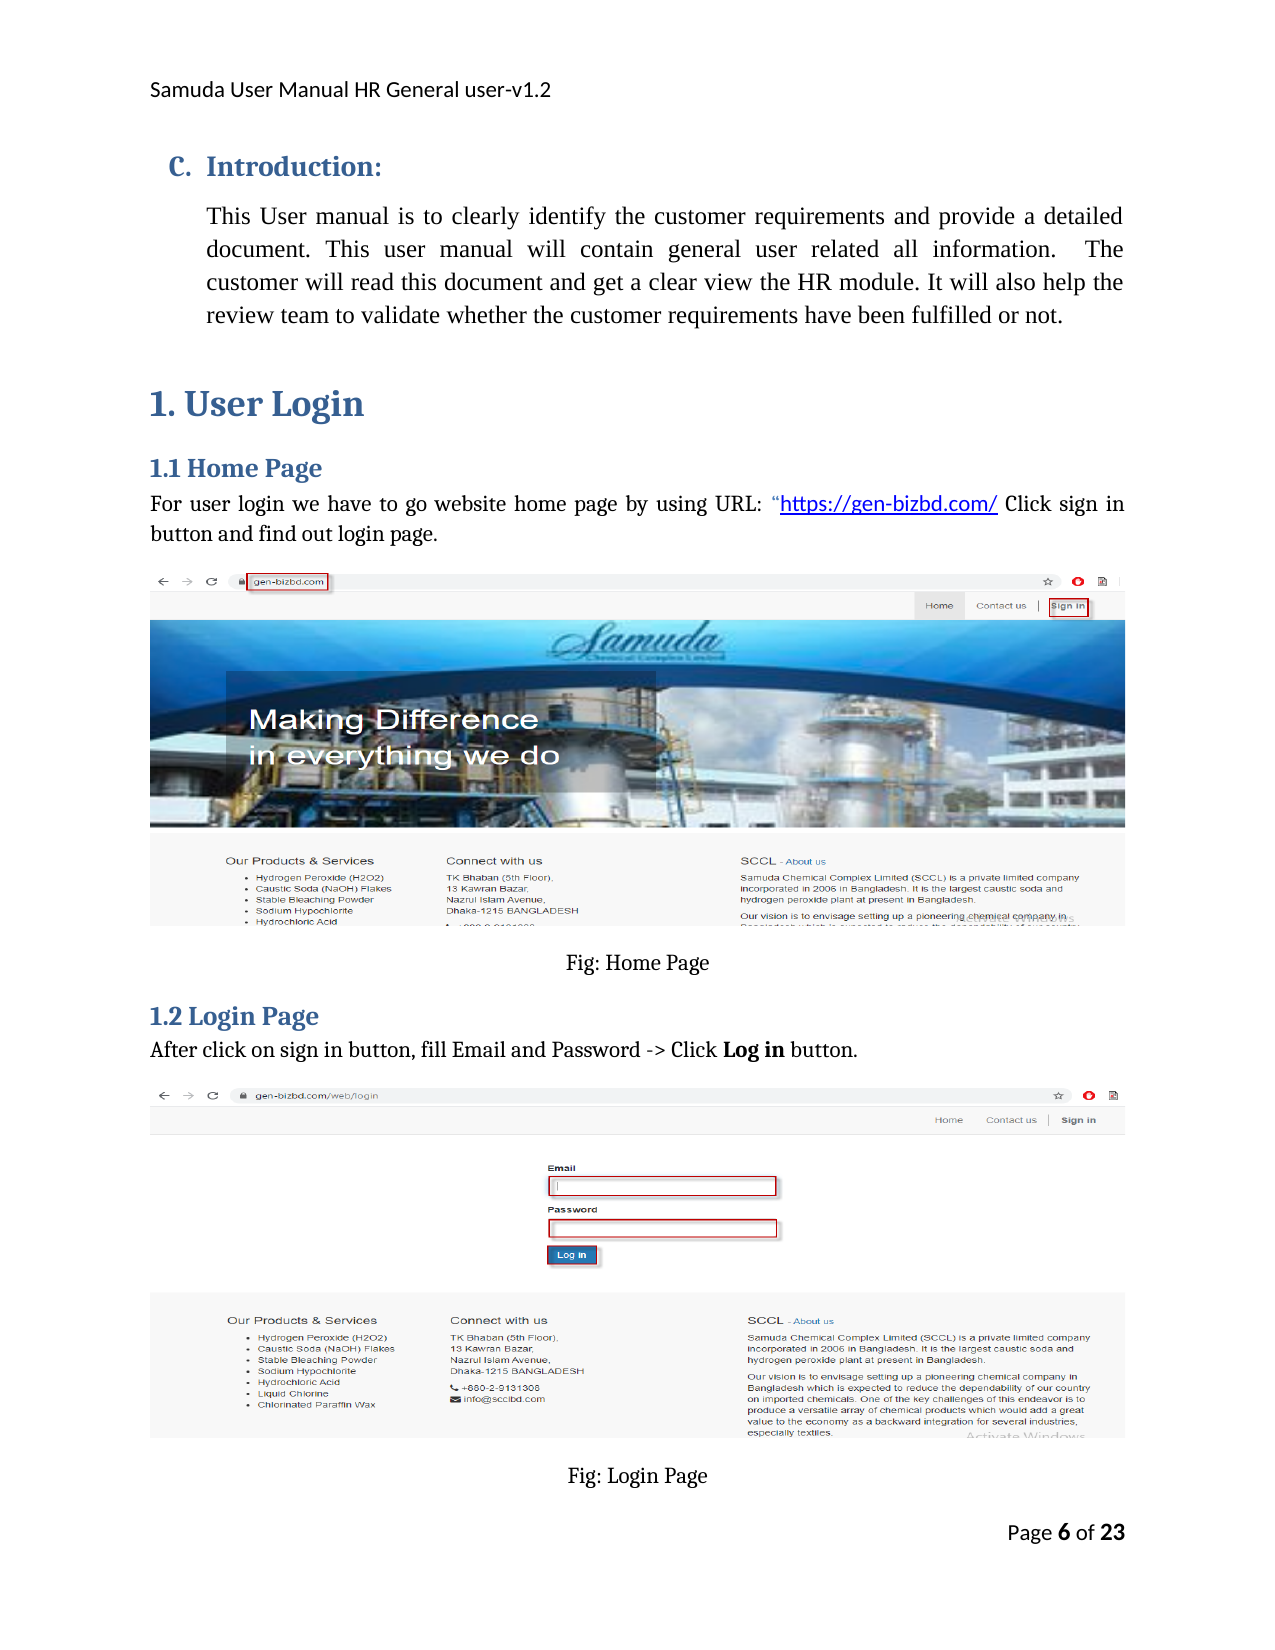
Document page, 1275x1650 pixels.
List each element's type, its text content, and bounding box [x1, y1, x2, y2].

text Fig: Login Page [150, 1463, 1125, 1489]
text For user login we have to go website home page by using URL: “https://gen-bizbd.com/ Click sign in button and find out login page. [150, 489, 1125, 547]
text After click on sign in button, fill Email and Password -> Click Log in button. [150, 1037, 1125, 1063]
list This User manual is to clearly identify the customer requirements and provide a detailed document. This user manual will contain general user related all information. The customer will read this document and get a clear view the HR module. It will also help the review team to validate whether the customer requirements have been fulfilled or not. [206, 201, 1125, 329]
text Fig: Home Page [150, 950, 1125, 976]
subtitle 1. User Login [150, 383, 1125, 426]
picture [150, 572, 1125, 926]
picture [150, 1087, 1125, 1438]
subtitle 1.2 Login Page [150, 1001, 1125, 1032]
subtitle 1.1 Home Page [150, 453, 1125, 485]
subtitle Introduction: [169, 150, 1125, 183]
